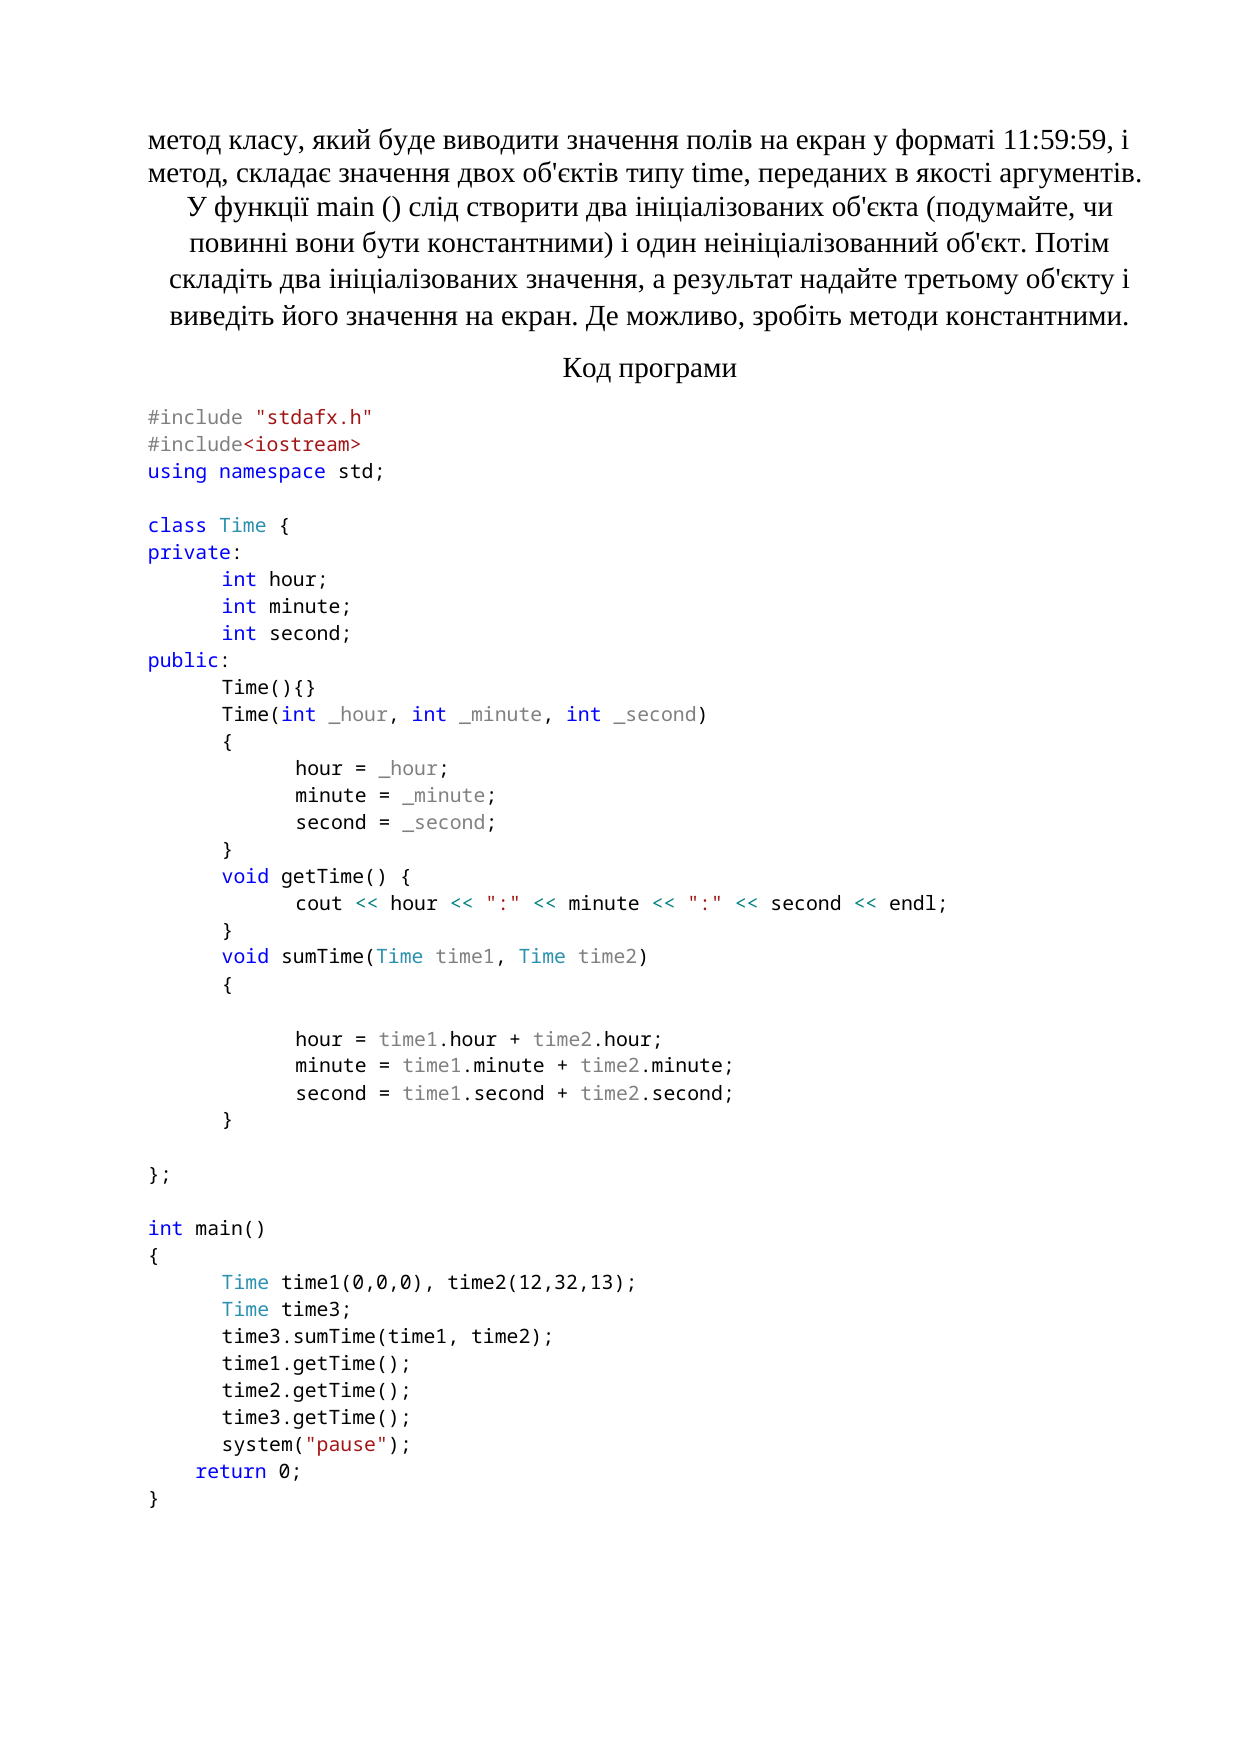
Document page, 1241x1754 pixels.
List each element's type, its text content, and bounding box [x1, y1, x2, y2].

text return 0; [148, 1457, 1152, 1484]
text } [148, 1106, 1152, 1133]
text time1.getTime(); [148, 1349, 1152, 1377]
text int second; [148, 619, 1152, 646]
text public: [148, 646, 1152, 673]
text time2.getTime(); [148, 1377, 1152, 1403]
text second = _second; [148, 808, 1152, 835]
text Time(int _hour, int _minute, int _second) [148, 700, 1152, 727]
text system("pause"); [148, 1431, 1152, 1457]
text hour = _hour; [148, 754, 1152, 781]
text } [148, 916, 1152, 943]
text метод класу, який буде виводити значення полів на екран у форматі 11:59:59, і метод, складає значення двох об'єктів типу time, переданих в якості аргументів. [148, 122, 1152, 189]
text Код програми [148, 350, 1152, 384]
text private: [148, 538, 1152, 565]
text hour = time1.hour + time2.hour; [148, 1025, 1152, 1052]
text #include "stdafx.h" [148, 403, 1152, 430]
text class Time { [148, 511, 1152, 538]
text Time(){} [148, 673, 1152, 700]
text time3.sumTime(time1, time2); [148, 1323, 1152, 1349]
text time3.getTime(); [148, 1403, 1152, 1431]
text }; [148, 1161, 1152, 1188]
text У функції main () слід створити два ініціалізованих об'єкта (подумайте, чи повинні вони бути константними) і один неініціалізованний об'єкт. Потім складіть два ініціалізованих значення, а результат надайте третьому об'єкту і виведіть його значення на екран. Де можливо, зробіть методи константними. [148, 189, 1152, 331]
text int main() [148, 1215, 1152, 1242]
text second = time1.second + time2.second; [148, 1079, 1152, 1106]
text { [148, 1242, 1152, 1269]
text using namespace std; [148, 457, 1152, 484]
text { [148, 727, 1152, 754]
text } [148, 835, 1152, 862]
text cout << hour << ":" << minute << ":" << second << endl; [148, 889, 1152, 916]
text { [148, 970, 1152, 997]
text minute = time1.minute + time2.minute; [148, 1052, 1152, 1079]
text minute = _minute; [148, 781, 1152, 808]
text #include<iostream> [148, 430, 1152, 457]
text void getTime() { [148, 862, 1152, 889]
text Time time3; [148, 1296, 1152, 1323]
text } [148, 1484, 1152, 1511]
text int minute; [148, 592, 1152, 619]
text Time time1(0,0,0), time2(12,32,13); [148, 1269, 1152, 1296]
text void sumTime(Time time1, Time time2) [148, 943, 1152, 970]
text int hour; [148, 565, 1152, 592]
